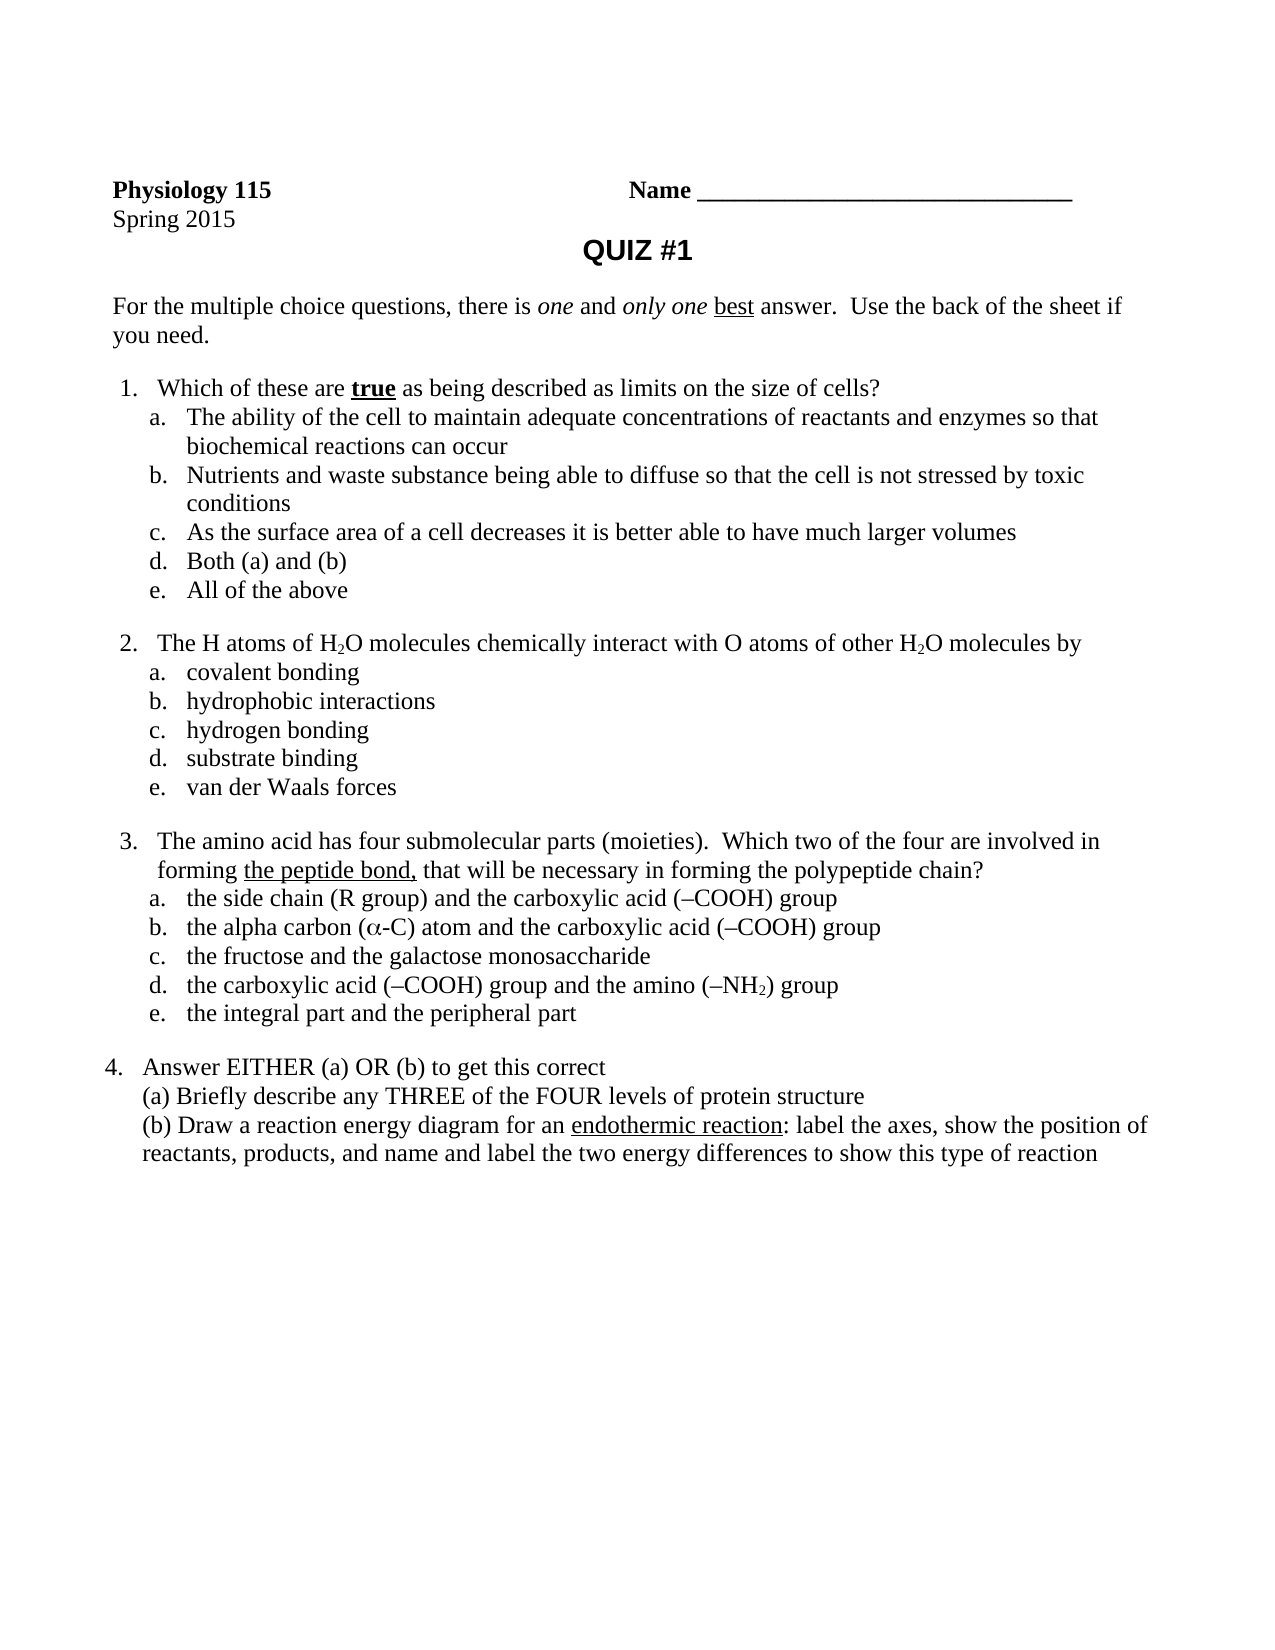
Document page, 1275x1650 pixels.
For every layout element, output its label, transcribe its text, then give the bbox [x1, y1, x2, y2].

list covalent bonding [149, 657, 1162, 686]
list the integral part and the peripheral part [149, 998, 1162, 1027]
list Answer EITHER (a) OR (b) to get this correct (a) Briefly describe any THREE of the FOUR levels of protein structure (b) Draw a reaction energy diagram for an endothermic reaction: label the axes, show the position of reactants, products, and name and label the two energy differences to show this type of reaction [104, 1052, 1162, 1167]
list the carboxylic acid (–COOH) group and the amino (–NH2) group [149, 970, 1162, 998]
text Physiology 115 Name ______________________________ Spring 2015 [112, 175, 1162, 232]
list The H atoms of H2O molecules chemically interact with O atoms of other H2O molecules by [119, 628, 1162, 657]
list Nutrients and waste substance being able to diffuse so that the cell is not stressed by toxic conditions [149, 460, 1162, 517]
text For the multiple choice questions, there is one and only one best answer. Use the back of the sheet if you need. [112, 291, 1162, 348]
list the alpha carbon (-C) atom and the carboxylic acid (–COOH) group [149, 912, 1162, 941]
list The amino acid has four submolecular parts (moieties). Which two of the four are involved in forming the peptide bond, that will be necessary in forming the polypeptide chain? [119, 826, 1162, 883]
list the side chain (R group) and the carboxylic acid (–COOH) group [149, 883, 1162, 912]
list the fructose and the galactose monosaccharide [149, 941, 1162, 970]
list substrate binding [149, 743, 1162, 772]
list hydrogen bonding [149, 715, 1162, 743]
list van der Waals forces [149, 772, 1162, 801]
list The ability of the cell to maintain adequate concentrations of reactants and enzymes so that biochemical reactions can occur [149, 402, 1162, 460]
list All of the above [149, 575, 1162, 603]
list Both (a) and (b) [149, 546, 1162, 575]
text QUIZ #1 [112, 232, 1162, 266]
list Which of these are true as being described as limits on the size of cells? [119, 373, 1162, 402]
list hydrophobic interactions [149, 686, 1162, 715]
list As the surface area of a cell decreases it is better able to have much larger volumes [149, 517, 1162, 546]
